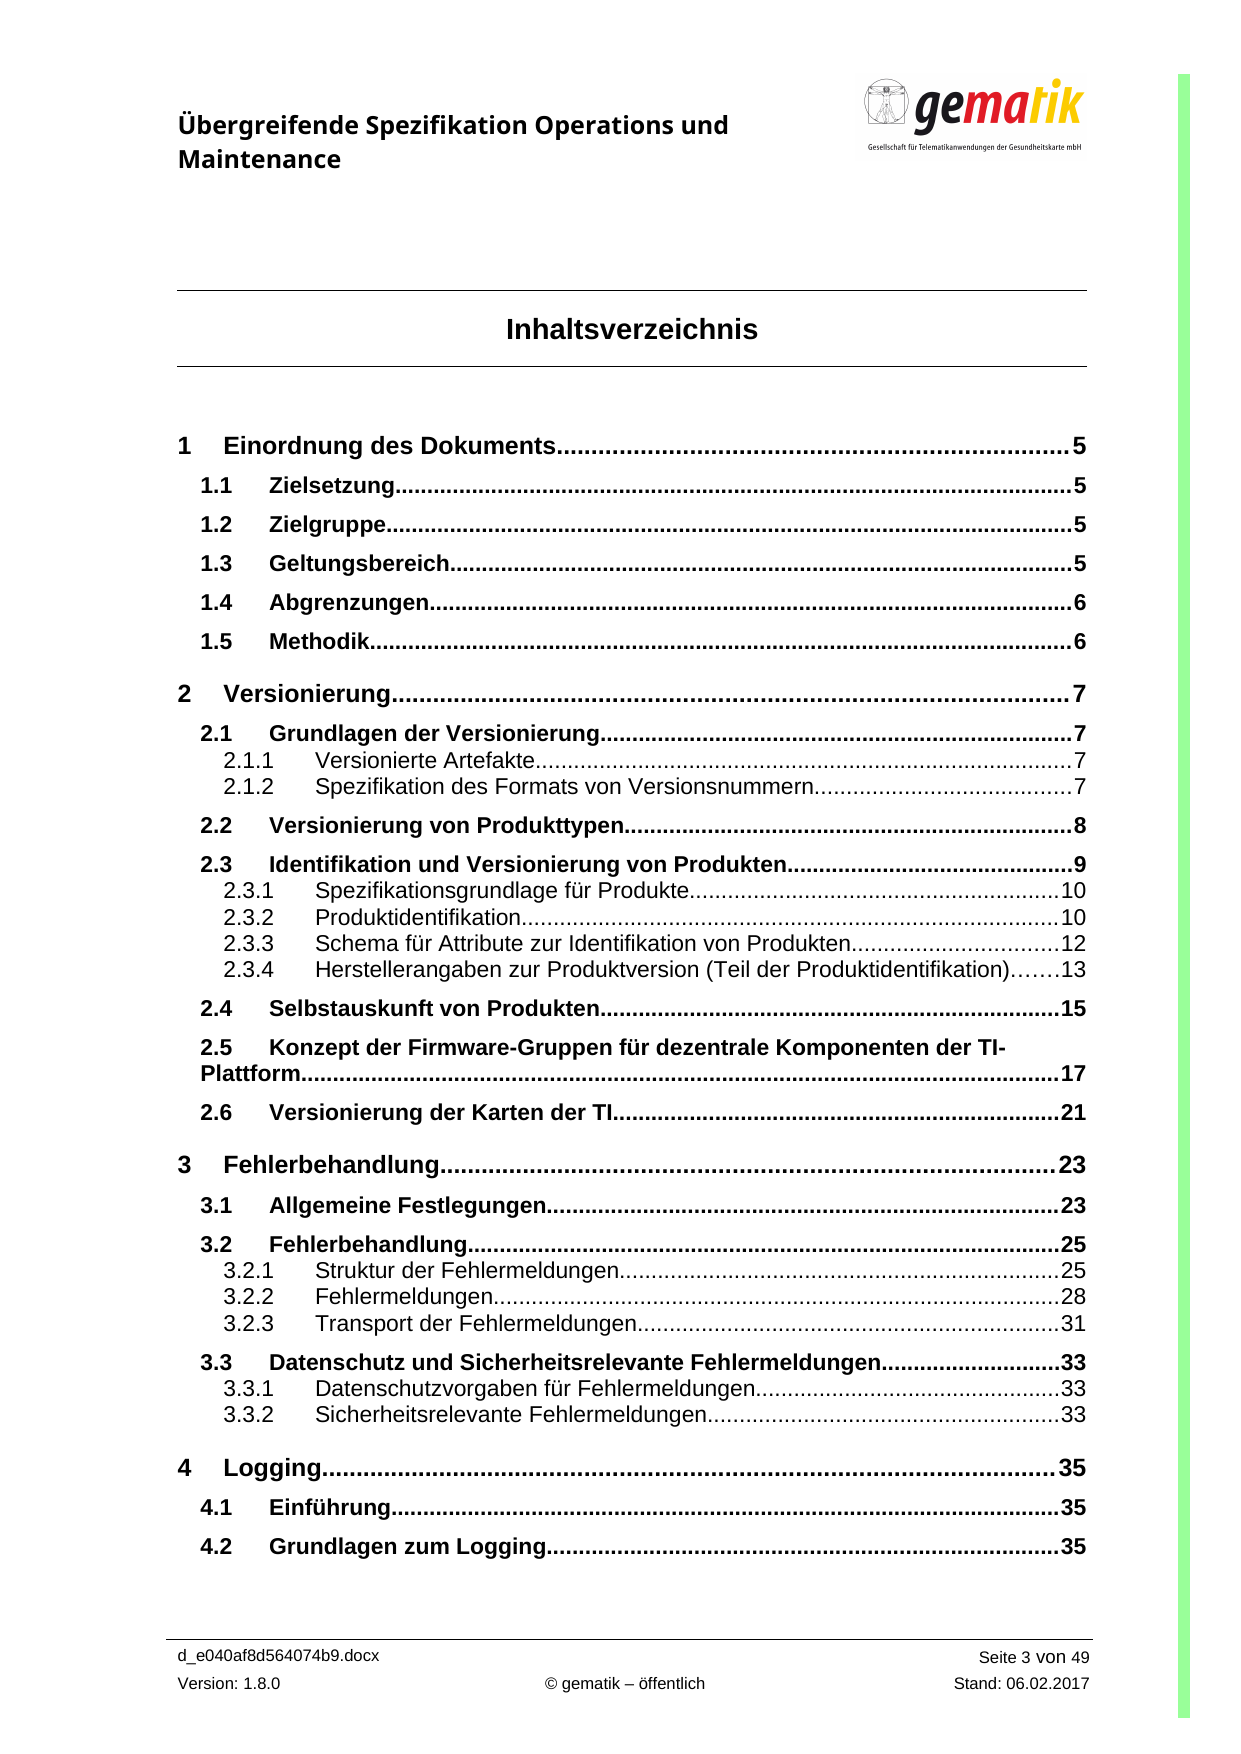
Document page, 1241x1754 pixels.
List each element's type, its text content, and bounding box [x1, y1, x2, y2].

text 3.3.2 Sicherheitsrelevante Fehlermeldungen 33 [223, 1401, 1087, 1427]
text 2.4 Selbstauskunft von Produkten 15 [200, 995, 1087, 1021]
title Inhaltsverzeichnis [177, 291, 1087, 366]
text 2.3.3 Schema für Attribute zur Identifikation von Produkten 12 [223, 930, 1087, 956]
text 2.1 Grundlagen der Versionierung 7 [200, 720, 1087, 747]
text 4.1 Einführung 35 [200, 1494, 1087, 1520]
text 4.2 Grundlagen zum Logging 35 [200, 1533, 1087, 1559]
text 3.3 Datenschutz und Sicherheitsrelevante Fehlermeldungen 33 [200, 1348, 1087, 1375]
text 2.6 Versionierung der Karten der TI 21 [200, 1099, 1087, 1125]
text 1.3 Geltungsbereich 5 [200, 550, 1087, 576]
text 2.3.2 Produktidentifikation 10 [223, 903, 1087, 930]
text 1 Einordnung des Dokuments 5 [177, 431, 1087, 460]
text 2 Versionierung 7 [177, 679, 1087, 708]
text 2.1.1 Versionierte Artefakte 7 [223, 747, 1087, 773]
text 2.1.2 Spezifikation des Formats von Versionsnummern 7 [223, 773, 1087, 799]
text 3 Fehlerbehandlung 23 [177, 1150, 1087, 1179]
text 1.2 Zielgruppe 5 [200, 511, 1087, 537]
text 3.2.1 Struktur der Fehlermeldungen 25 [223, 1257, 1087, 1283]
text 3.3.1 Datenschutzvorgaben für Fehlermeldungen 33 [223, 1375, 1087, 1401]
picture [855, 73, 1087, 161]
text 2.2 Versionierung von Produkttypen 8 [200, 812, 1087, 838]
text 2.3 Identifikation und Versionierung von Produkten 9 [200, 851, 1087, 877]
text 1.4 Abgrenzungen 6 [200, 589, 1087, 615]
text 2.3.1 Spezifikationsgrundlage für Produkte 10 [223, 877, 1087, 903]
text 2.3.4 Herstellerangaben zur Produktversion (Teil der Produktidentifikation) 13 [223, 956, 1087, 982]
text 1.5 Methodik 6 [200, 628, 1087, 654]
text 3.2.2 Fehlermeldungen 28 [223, 1283, 1087, 1309]
text 4 Logging 35 [177, 1452, 1087, 1481]
text 3.2 Fehlerbehandlung 25 [200, 1231, 1087, 1257]
text 3.1 Allgemeine Festlegungen 23 [200, 1192, 1087, 1218]
text 3.2.3 Transport der Fehlermeldungen 31 [223, 1309, 1087, 1336]
text 1.1 Zielsetzung 5 [200, 472, 1087, 499]
text 2.5 Konzept der Firmware-Gruppen für dezentrale Komponenten der TI-Plattform 17 [200, 1034, 1087, 1087]
